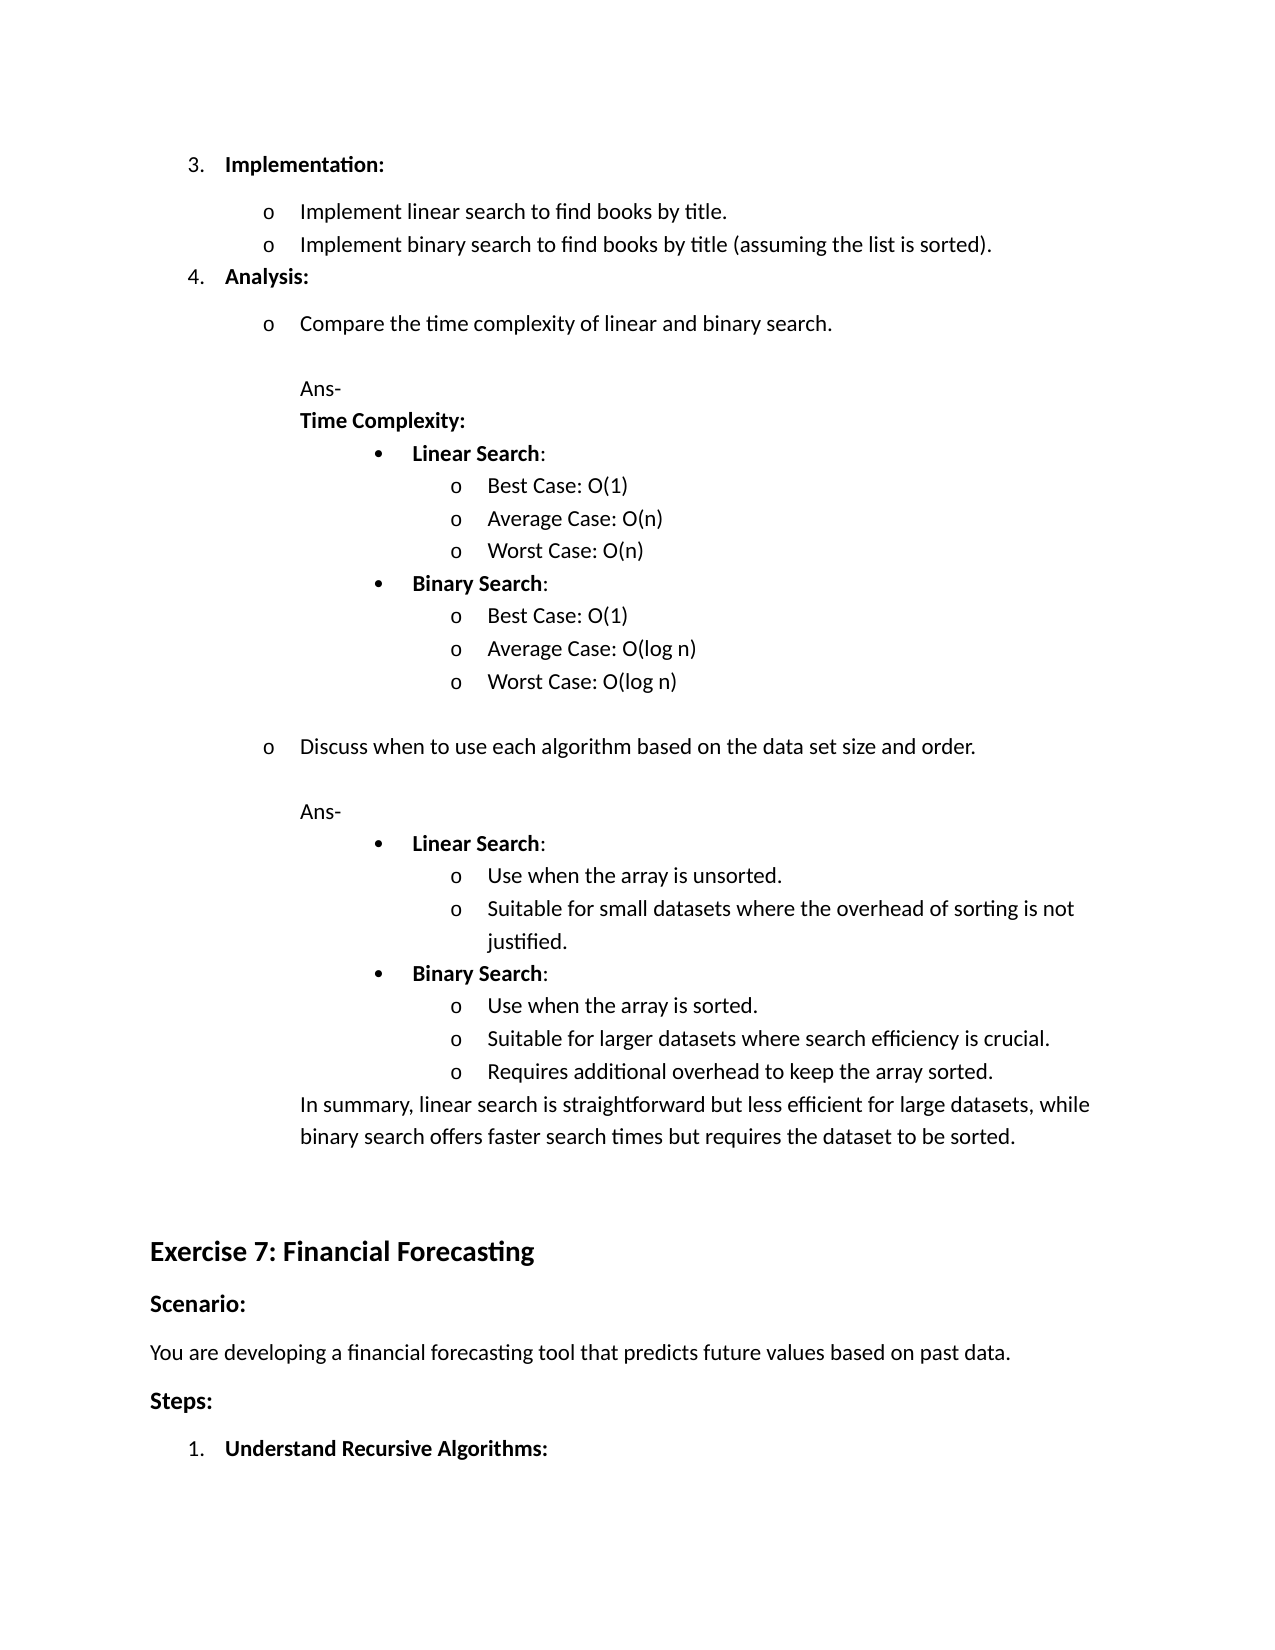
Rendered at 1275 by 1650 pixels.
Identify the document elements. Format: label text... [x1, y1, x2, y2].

text Ans- [300, 374, 1125, 402]
list Analysis: [187, 262, 1125, 291]
list Linear Search: [375, 829, 1125, 857]
text Scenario: [150, 1288, 1125, 1319]
list Understand Recursive Algorithms: [187, 1434, 1125, 1462]
text Ans- [300, 797, 1125, 825]
list Best Case: O(1) [450, 602, 1125, 630]
list Average Case: O(log n) [450, 634, 1125, 663]
text Steps: [150, 1385, 1125, 1415]
list Implement linear search to find books by title. [262, 197, 1125, 225]
list Implement binary search to find books by title (assuming the list is sorted). [262, 230, 1125, 258]
list Suitable for small datasets where the overhead of sorting is not justified. [450, 894, 1125, 955]
list Discuss when to use each algorithm based on the data set size and order. [262, 732, 1125, 761]
text In summary, linear search is straightforward but less efficient for large datasets, while binary search offers faster search times but requires the dataset to be sorted. [300, 1090, 1125, 1150]
list Suitable for larger datasets where search efficiency is crucial. [450, 1024, 1125, 1053]
list Use when the array is unsorted. [450, 862, 1125, 890]
list Worst Case: O(n) [450, 537, 1125, 565]
list Average Case: O(n) [450, 504, 1125, 532]
list Linear Search: [375, 439, 1125, 467]
list Compare the time complexity of linear and binary search. [262, 309, 1125, 338]
list Binary Search: [375, 959, 1125, 987]
list Use when the array is sorted. [450, 991, 1125, 1020]
text Time Complexity: [300, 407, 1125, 434]
list Best Case: O(1) [450, 471, 1125, 499]
list Worst Case: O(log n) [450, 667, 1125, 696]
text You are developing a financial forecasting tool that predicts future values based on past data. [150, 1338, 1125, 1366]
list Requires additional overhead to keep the array sorted. [450, 1057, 1125, 1086]
text Exercise 7: Financial Forecasting [150, 1233, 1125, 1269]
list Implementation: [187, 150, 1125, 178]
list Binary Search: [375, 569, 1125, 597]
